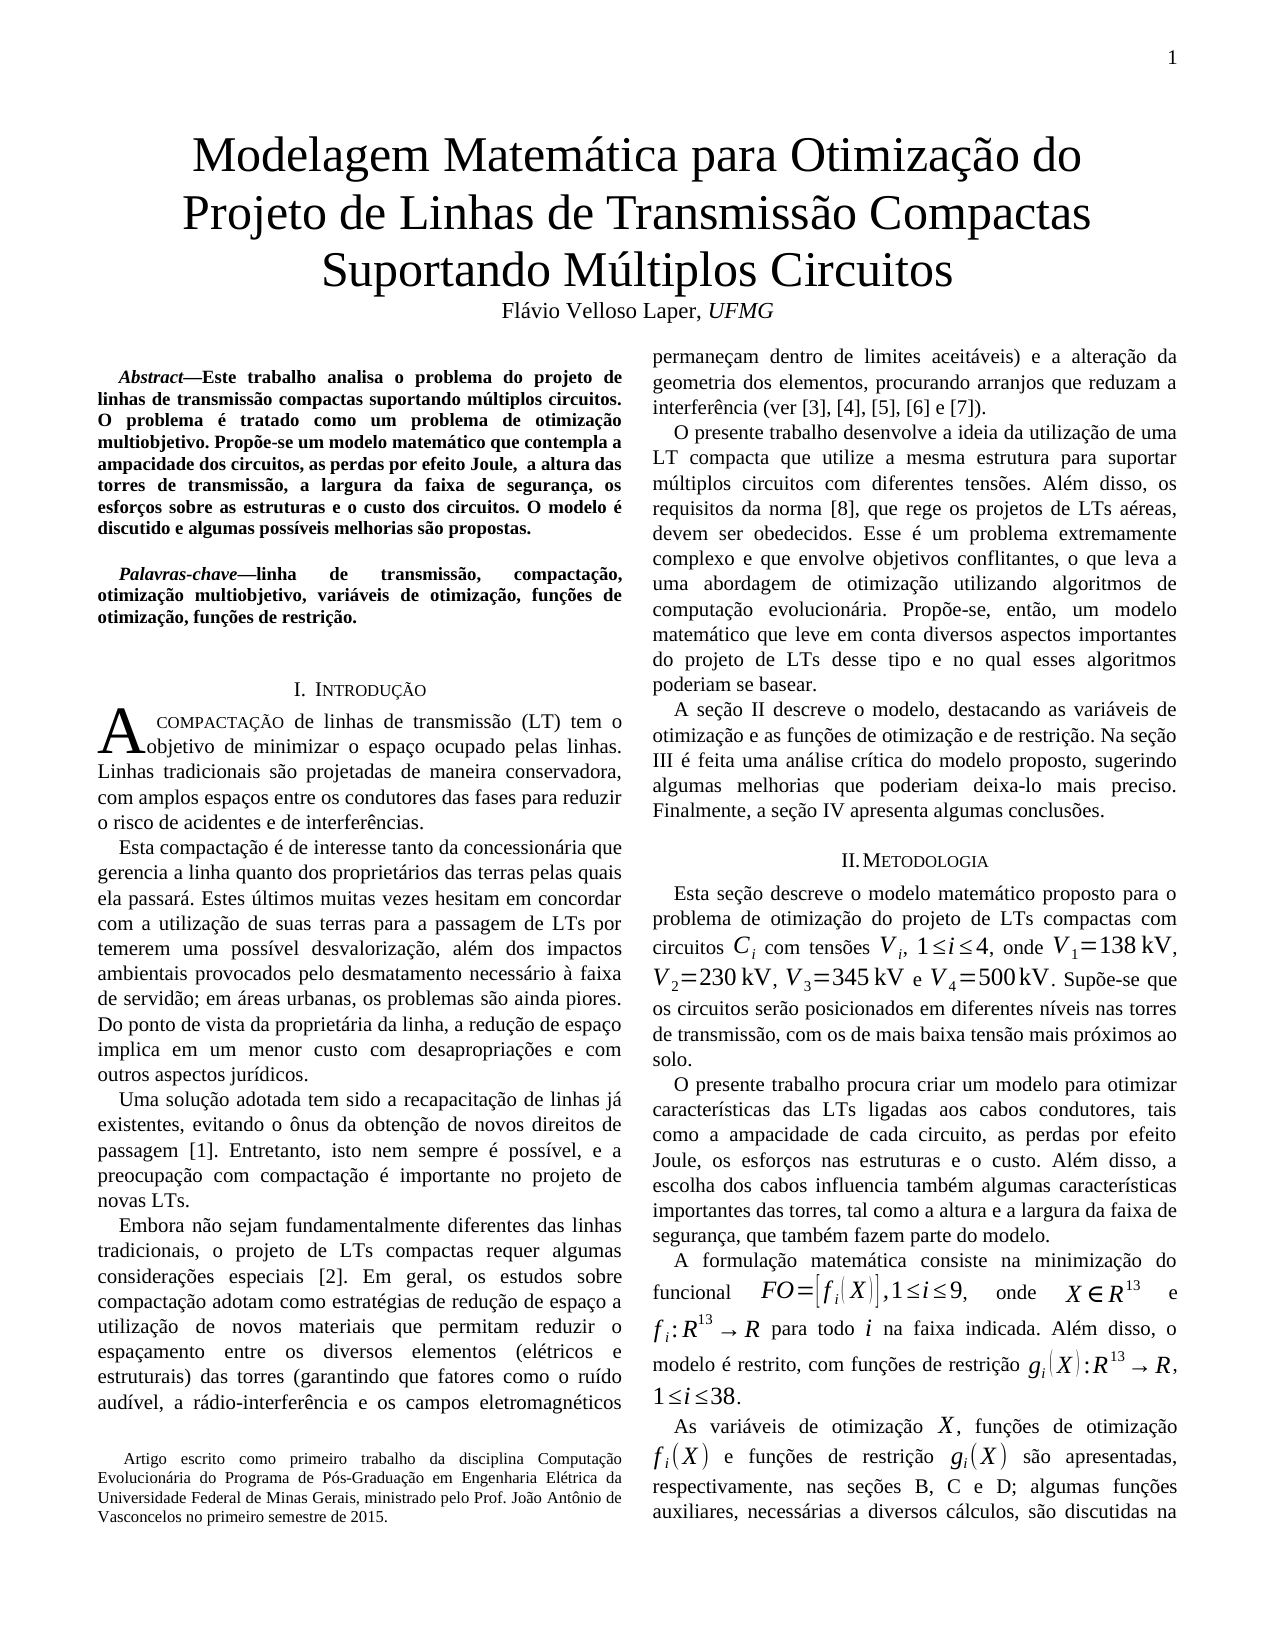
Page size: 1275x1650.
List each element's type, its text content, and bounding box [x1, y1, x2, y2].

text Abstract—Este trabalho analisa o problema do projeto de linhas de transmissão compactas suportando múltiplos circuitos. O problema é tratado como um problema de otimização multiobjetivo. Propõe-se um modelo matemático que contempla a ampacidade dos circuitos, as perdas por efeito Joule, a altura das torres de transmissão, a largura da faixa de segurança, os esforços sobre as estruturas e o custo dos circuitos. O modelo é discutido e algumas possíveis melhorias são propostas. [97, 366, 622, 539]
text compactação de linhas de transmissão (LT) tem o objetivo de minimizar o espaço ocupado pelas linhas. Linhas tradicionais são projetadas de maneira conservadora, com amplos espaços entre os condutores das fases para reduzir o risco de acidentes e de interferências. [97, 709, 622, 834]
text Embora não sejam fundamentalmente diferentes das linhas tradicionais, o projeto de LTs compactas requer algumas considerações especiais [2]. Em geral, os estudos sobre compactação adotam como estratégias de redução de espaço a utilização de novos materiais que permitam reduzir o espaçamento entre os diversos elementos (elétricos e estruturais) das torres (garantindo que fatores como o ruído audível, a rádio-interferência e os campos eletromagnéticos permaneçam dentro de limites aceitáveis) e a alteração da geometria dos elementos, procurando arranjos que reduzam a interferência (ver [3], [4], [5], [6] e [7]). [97, 1213, 622, 1414]
text Esta seção descreve o modelo matemático proposto para o problema de otimização do projeto de LTs compactas com circuitos com tensões , , onde , , e . Supõe-se que os circuitos serão posicionados em diferentes níveis nas torres de transmissão, com os de mais baixa tensão mais próximos ao solo. [652, 881, 1177, 1071]
text Embora não sejam fundamentalmente diferentes das linhas tradicionais, o projeto de LTs compactas requer algumas considerações especiais [2]. Em geral, os estudos sobre compactação adotam como estratégias de redução de espaço a utilização de novos materiais que permitam reduzir o espaçamento entre os diversos elementos (elétricos e estruturais) das torres (garantindo que fatores como o ruído audível, a rádio-interferência e os campos eletromagnéticos permaneçam dentro de limites aceitáveis) e a alteração da geometria dos elementos, procurando arranjos que reduzam a interferência (ver [3], [4], [5], [6] e [7]). [652, 105, 1177, 419]
text O presente trabalho procura criar um modelo para otimizar características das LTs ligadas aos cabos condutores, tais como a ampacidade de cada circuito, as perdas por efeito Joule, os esforços nas estruturas e o custo. Além disso, a escolha dos cabos influencia também algumas características importantes das torres, tal como a altura e a largura da faixa de segurança, que também fazem parte do modelo. [652, 1072, 1177, 1247]
subtitle Metodologia [652, 848, 1177, 872]
subtitle INTRODUÇÃO [97, 677, 622, 701]
text Uma solução adotada tem sido a recapacitação de linhas já existentes, evitando o ônus da obtenção de novos direitos de passagem [1]. Entretanto, isto nem sempre é possível, e a preocupação com compactação é importante no projeto de novas LTs. [97, 1087, 622, 1212]
text Flávio Velloso Laper, UFMG [150, 297, 1125, 324]
text A seção II descreve o modelo, destacando as variáveis de otimização e as funções de otimização e de restrição. Na seção III é feita uma análise crítica do modelo proposto, sugerindo algumas melhorias que poderiam deixa-lo mais preciso. Finalmente, a seção IV apresenta algumas conclusões. [652, 697, 1177, 822]
text Palavras-chave—linha de transmissão, compactação, otimização multiobjetivo, variáveis de otimização, funções de otimização, funções de restrição. [97, 563, 622, 627]
text O presente trabalho desenvolve a ideia da utilização de uma LT compacta que utilize a mesma estrutura para suportar múltiplos circuitos com diferentes tensões. Além disso, os requisitos da norma [8], que rege os projetos de LTs aéreas, devem ser obedecidos. Esse é um problema extremamente complexo e que envolve objetivos conflitantes, o que leva a uma abordagem de otimização utilizando algoritmos de computação evolucionária. Propõe-se, então, um modelo matemático que leve em conta diversos aspectos importantes do projeto de LTs desse tipo e no qual esses algoritmos poderiam se basear. [652, 420, 1177, 696]
text Esta compactação é de interesse tanto da concessionária que gerencia a linha quanto dos proprietários das terras pelas quais ela passará. Estes últimos muitas vezes hesitam em concordar com a utilização de suas terras para a passagem de LTs por temerem uma possível desvalorização, além dos impactos ambientais provocados pelo desmatamento necessário à faixa de servidão; em áreas urbanas, os problemas são ainda piores. Do ponto de vista da proprietária da linha, a redução de espaço implica em um menor custo com desapropriações e com outros aspectos jurídicos. [97, 835, 622, 1086]
text A formulação matemática consiste na minimização do funcional , onde e para todo na faixa indicada. Além disso, o modelo é restrito, com funções de restrição , . [652, 1248, 1177, 1411]
title Modelagem Matemática para Otimização do Projeto de Linhas de Transmissão Compactas Suportando Múltiplos Circuitos [150, 125, 1125, 297]
